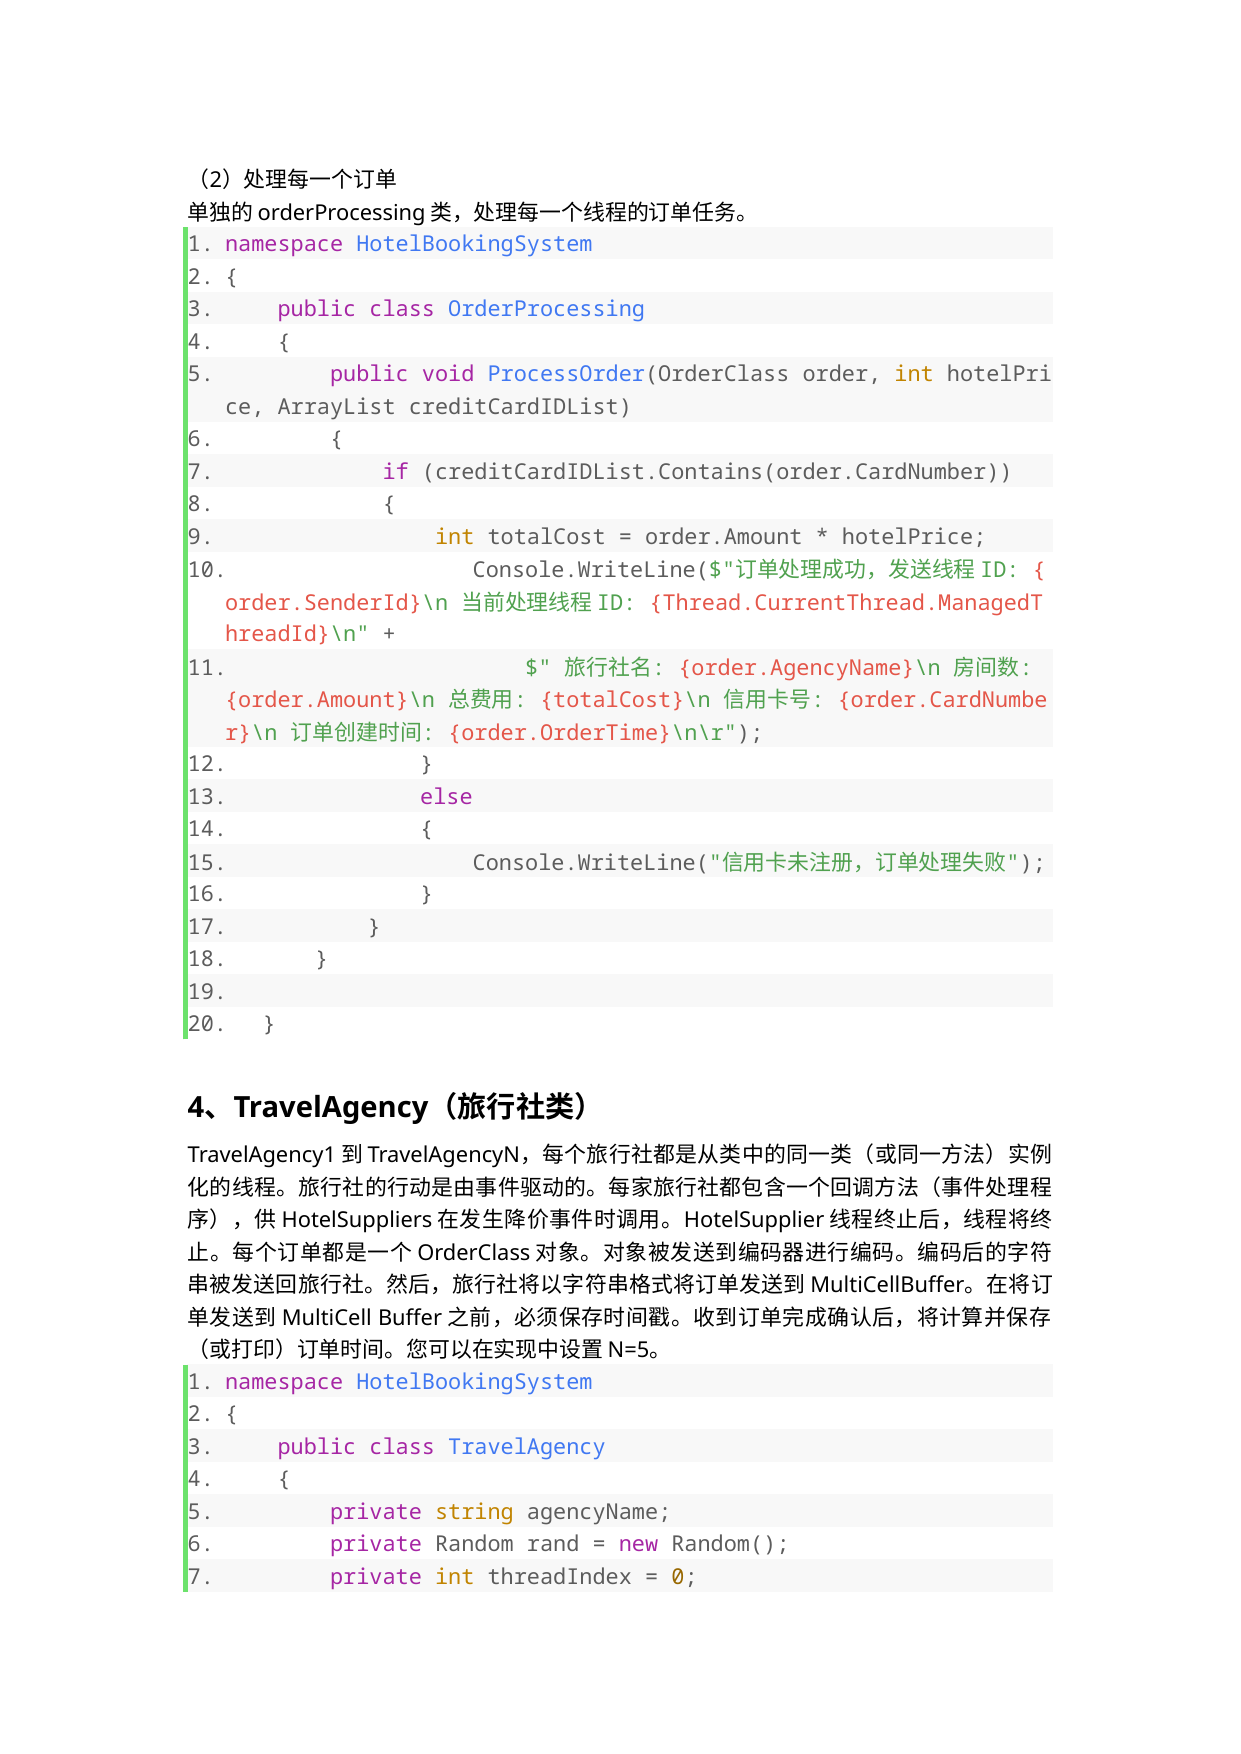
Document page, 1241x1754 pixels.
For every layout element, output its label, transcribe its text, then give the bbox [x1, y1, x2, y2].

text （2）处理每一个订单 [187, 162, 1053, 194]
list $" 旅行社名: {order.AgencyName}\n 房间数: {order.Amount}\n 总费用: {totalCost}\n 信用卡号: {order.CardNumber}\n 订单创建时间: {order.OrderTime}\n\r"); [188, 649, 1053, 747]
list private int threadIndex = 0; [188, 1559, 1053, 1592]
list private Random rand = new Random(); [188, 1527, 1053, 1559]
text 4、TravelAgency（旅行社类） [187, 1072, 1053, 1137]
list private string agencyName; [188, 1494, 1053, 1527]
list { [188, 487, 1053, 519]
list { [188, 324, 1053, 357]
list namespace HotelBookingSystem [188, 227, 1053, 259]
list { [188, 1462, 1053, 1494]
list } [188, 909, 1053, 942]
list } [188, 942, 1053, 974]
list int totalCost = order.Amount * hotelPrice; [188, 519, 1053, 552]
list { [188, 259, 1053, 292]
list { [188, 812, 1053, 844]
list if (creditCardIDList.Contains(order.CardNumber)) [188, 454, 1053, 487]
list { [188, 422, 1053, 454]
list Console.WriteLine($"订单处理成功，发送线程ID: {order.SenderId}\n 当前处理线程ID: {Thread.CurrentThread.ManagedThreadId}\n" + [188, 552, 1053, 649]
list namespace HotelBookingSystem [187, 1364, 1053, 1397]
text TravelAgency1到TravelAgencyN，每个旅行社都是从类中的同一类（或同一方法）实例化的线程。旅行社的行动是由事件驱动的。每家旅行社都包含一个回调方法（事件处理程序），供HotelSuppliers在发生降价事件时调用。HotelSupplier线程终止后，线程将终止。每个订单都是一个OrderClass对象。对象被发送到编码器进行编码。编码后的字符串被发送回旅行社。然后，旅行社将以字符串格式将订单发送到MultiCellBuffer。在将订单发送到MultiCell Buffer之前，必须保存时间戳。收到订单完成确认后，将计算并保存（或打印）订单时间。您可以在实现中设置N=5。 [187, 1137, 1053, 1364]
list public class OrderProcessing [188, 292, 1053, 324]
list public void ProcessOrder(OrderClass order, int hotelPrice, ArrayList creditCardIDList) [188, 357, 1053, 422]
list } [188, 877, 1053, 909]
list { [188, 1397, 1053, 1429]
list public class TravelAgency [188, 1429, 1053, 1462]
list } [188, 1007, 1053, 1039]
list } [188, 747, 1053, 779]
text 单独的orderProcessing类，处理每一个线程的订单任务。 [187, 194, 1053, 227]
list else [188, 779, 1053, 812]
list Console.WriteLine("信用卡未注册，订单处理失败"); [188, 844, 1053, 877]
